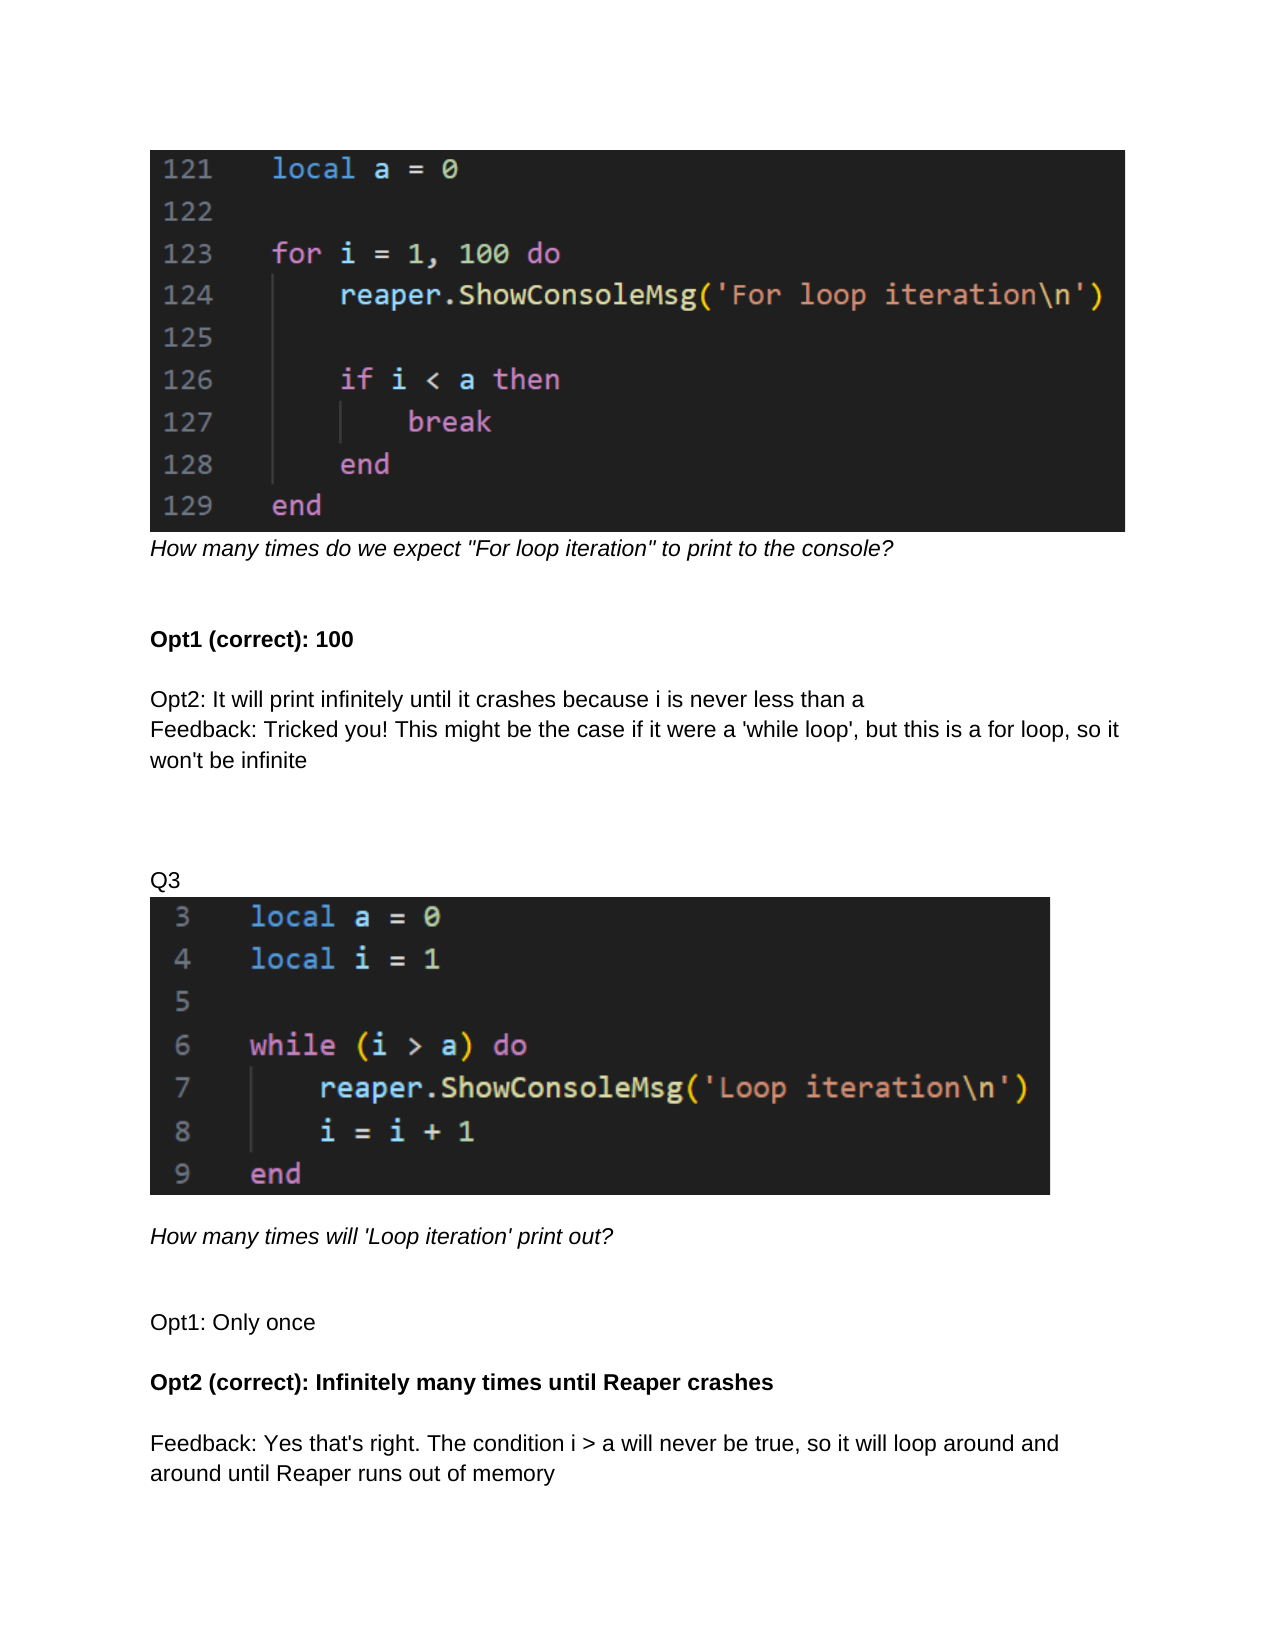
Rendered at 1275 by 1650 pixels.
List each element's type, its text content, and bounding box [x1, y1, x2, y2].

text Opt1 (correct): 100 [150, 626, 1125, 652]
text How many times do we expect "For loop iteration" to print to the console? [150, 535, 1125, 561]
picture [150, 897, 1050, 1195]
text Feedback: Tricked you! This might be the case if it were a 'while loop', but this is a for loop, so it won't be infinite [150, 716, 1125, 773]
text How many times will 'Loop iteration' print out? [150, 1223, 1125, 1250]
text Q3 [150, 867, 1125, 894]
text Opt2 (correct): Infinitely many times until Reaper crashes [150, 1369, 1125, 1396]
text Opt2: It will print infinitely until it crashes because i is never less than a [150, 686, 1125, 712]
text Feedback: Yes that's right. The condition i > a will never be true, so it will loop around and around until Reaper runs out of memory [150, 1429, 1125, 1486]
text Opt1: Only once [150, 1309, 1125, 1335]
picture [150, 150, 1125, 532]
